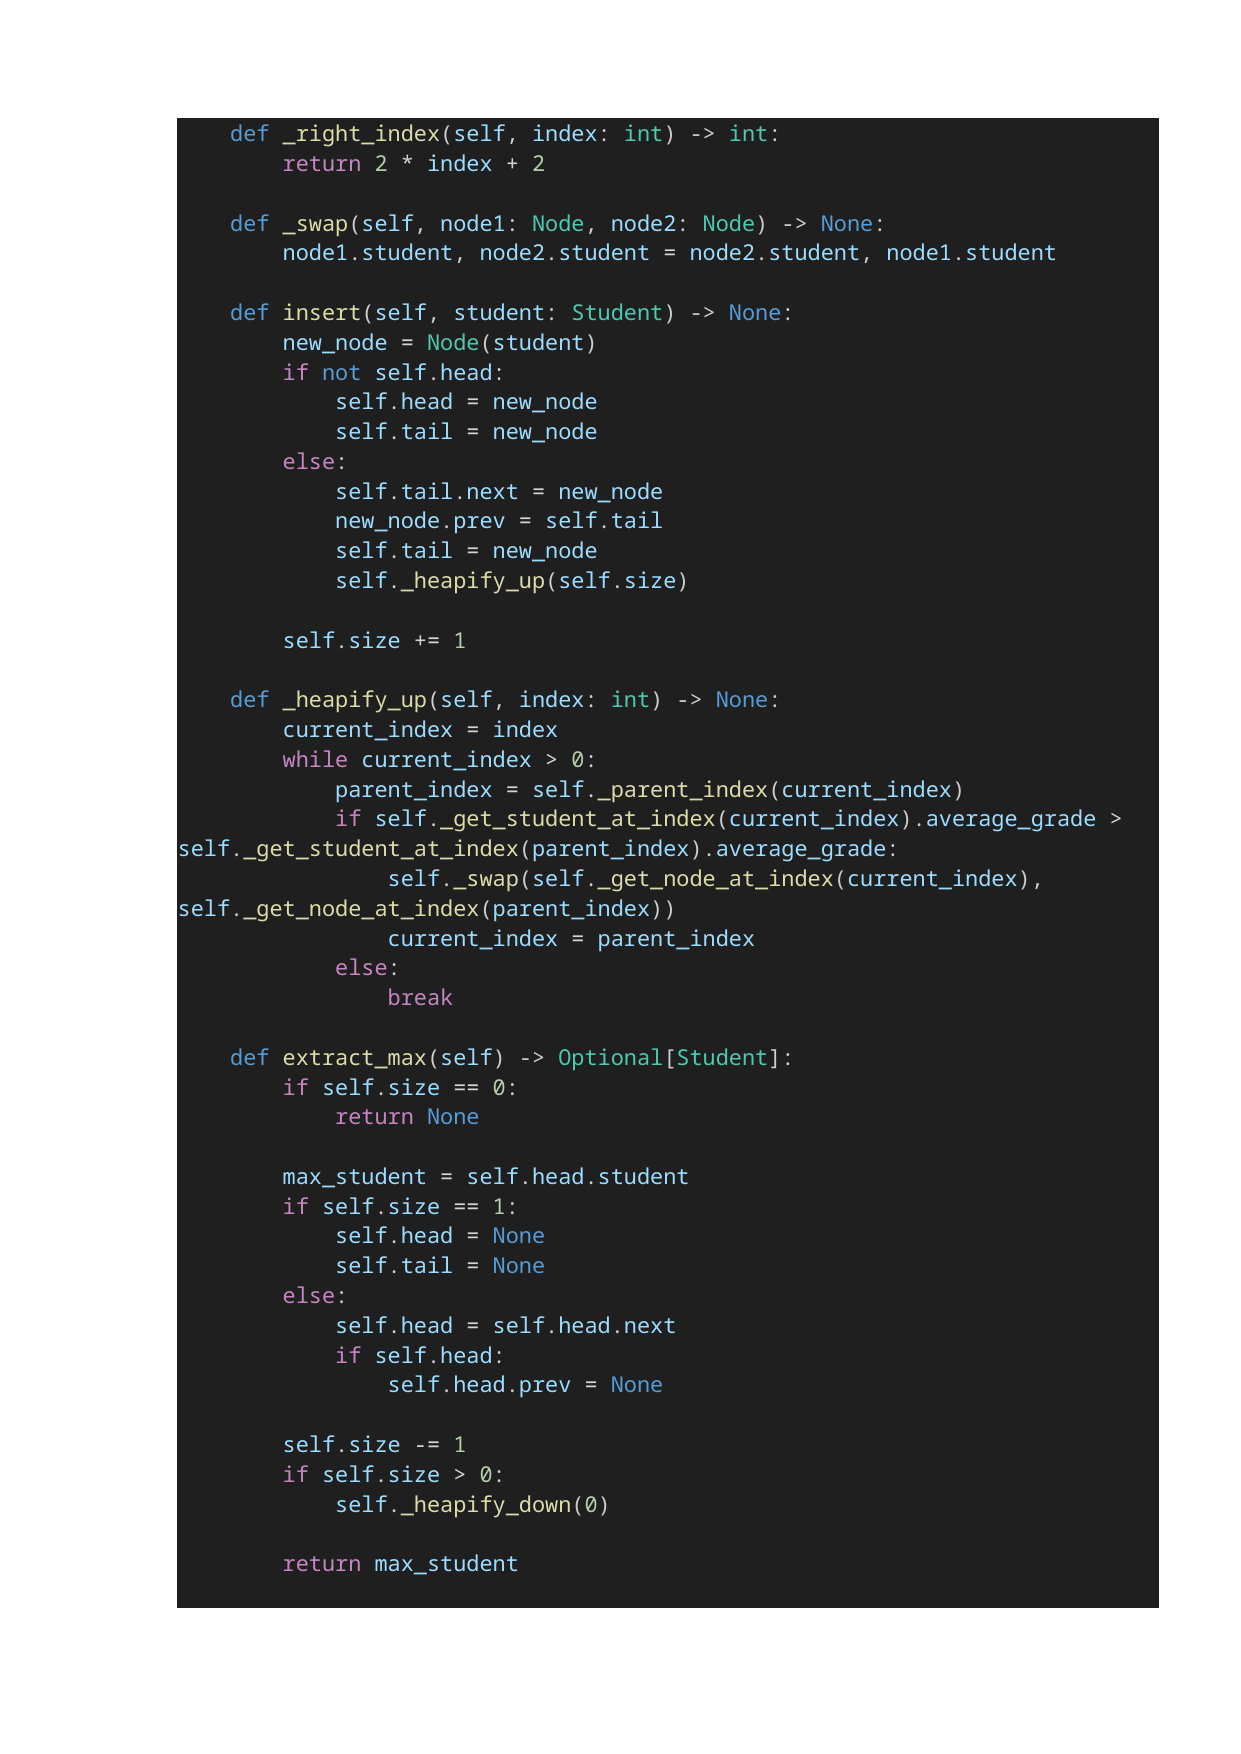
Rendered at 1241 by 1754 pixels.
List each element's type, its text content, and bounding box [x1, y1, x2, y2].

text self.size -= 1 [177, 1429, 1159, 1459]
text parent_index = self._parent_index(current_index) [177, 773, 1159, 803]
text def _swap(self, node1: Node, node2: Node) -> None: [177, 207, 1159, 237]
text return max_student [177, 1548, 1159, 1578]
text new_node = Node(student) [177, 327, 1159, 356]
text self.tail = new_node [177, 535, 1159, 565]
text return None [177, 1101, 1159, 1131]
text if not self.head: [177, 356, 1159, 386]
text def _heapify_up(self, index: int) -> None: [177, 684, 1159, 714]
text self.tail.next = new_node [177, 476, 1159, 505]
text node1.student, node2.student = node2.student, node1.student [177, 237, 1159, 267]
text self._swap(self._get_node_at_index(current_index), self._get_node_at_index(parent_index)) [177, 863, 1159, 922]
text self.head = None [177, 1220, 1159, 1250]
text def extract_max(self) -> Optional[Student]: [177, 1042, 1159, 1071]
text self.head = self.head.next [177, 1310, 1159, 1339]
text if self.size == 0: [177, 1071, 1159, 1101]
text return 2 * index + 2 [177, 148, 1159, 178]
text new_node.prev = self.tail [177, 505, 1159, 535]
text self.tail = None [177, 1250, 1159, 1280]
text self._heapify_up(self.size) [177, 565, 1159, 595]
text else: [177, 952, 1159, 982]
text if self.size > 0: [177, 1459, 1159, 1488]
text else: [177, 1280, 1159, 1310]
text def _right_index(self, index: int) -> int: [177, 118, 1159, 148]
text def insert(self, student: Student) -> None: [177, 297, 1159, 327]
text else: [177, 446, 1159, 476]
text while current_index > 0: [177, 744, 1159, 773]
text self.head.prev = None [177, 1369, 1159, 1399]
text if self._get_student_at_index(current_index).average_grade > self._get_student_at_index(parent_index).average_grade: [177, 803, 1159, 863]
text max_student = self.head.student [177, 1161, 1159, 1191]
text self._heapify_down(0) [177, 1488, 1159, 1518]
text current_index = parent_index [177, 922, 1159, 952]
text break [177, 982, 1159, 1012]
text self.tail = new_node [177, 416, 1159, 446]
text current_index = index [177, 714, 1159, 744]
text if self.head: [177, 1339, 1159, 1369]
text self.head = new_node [177, 386, 1159, 416]
text if self.size == 1: [177, 1191, 1159, 1220]
text self.size += 1 [177, 624, 1159, 654]
